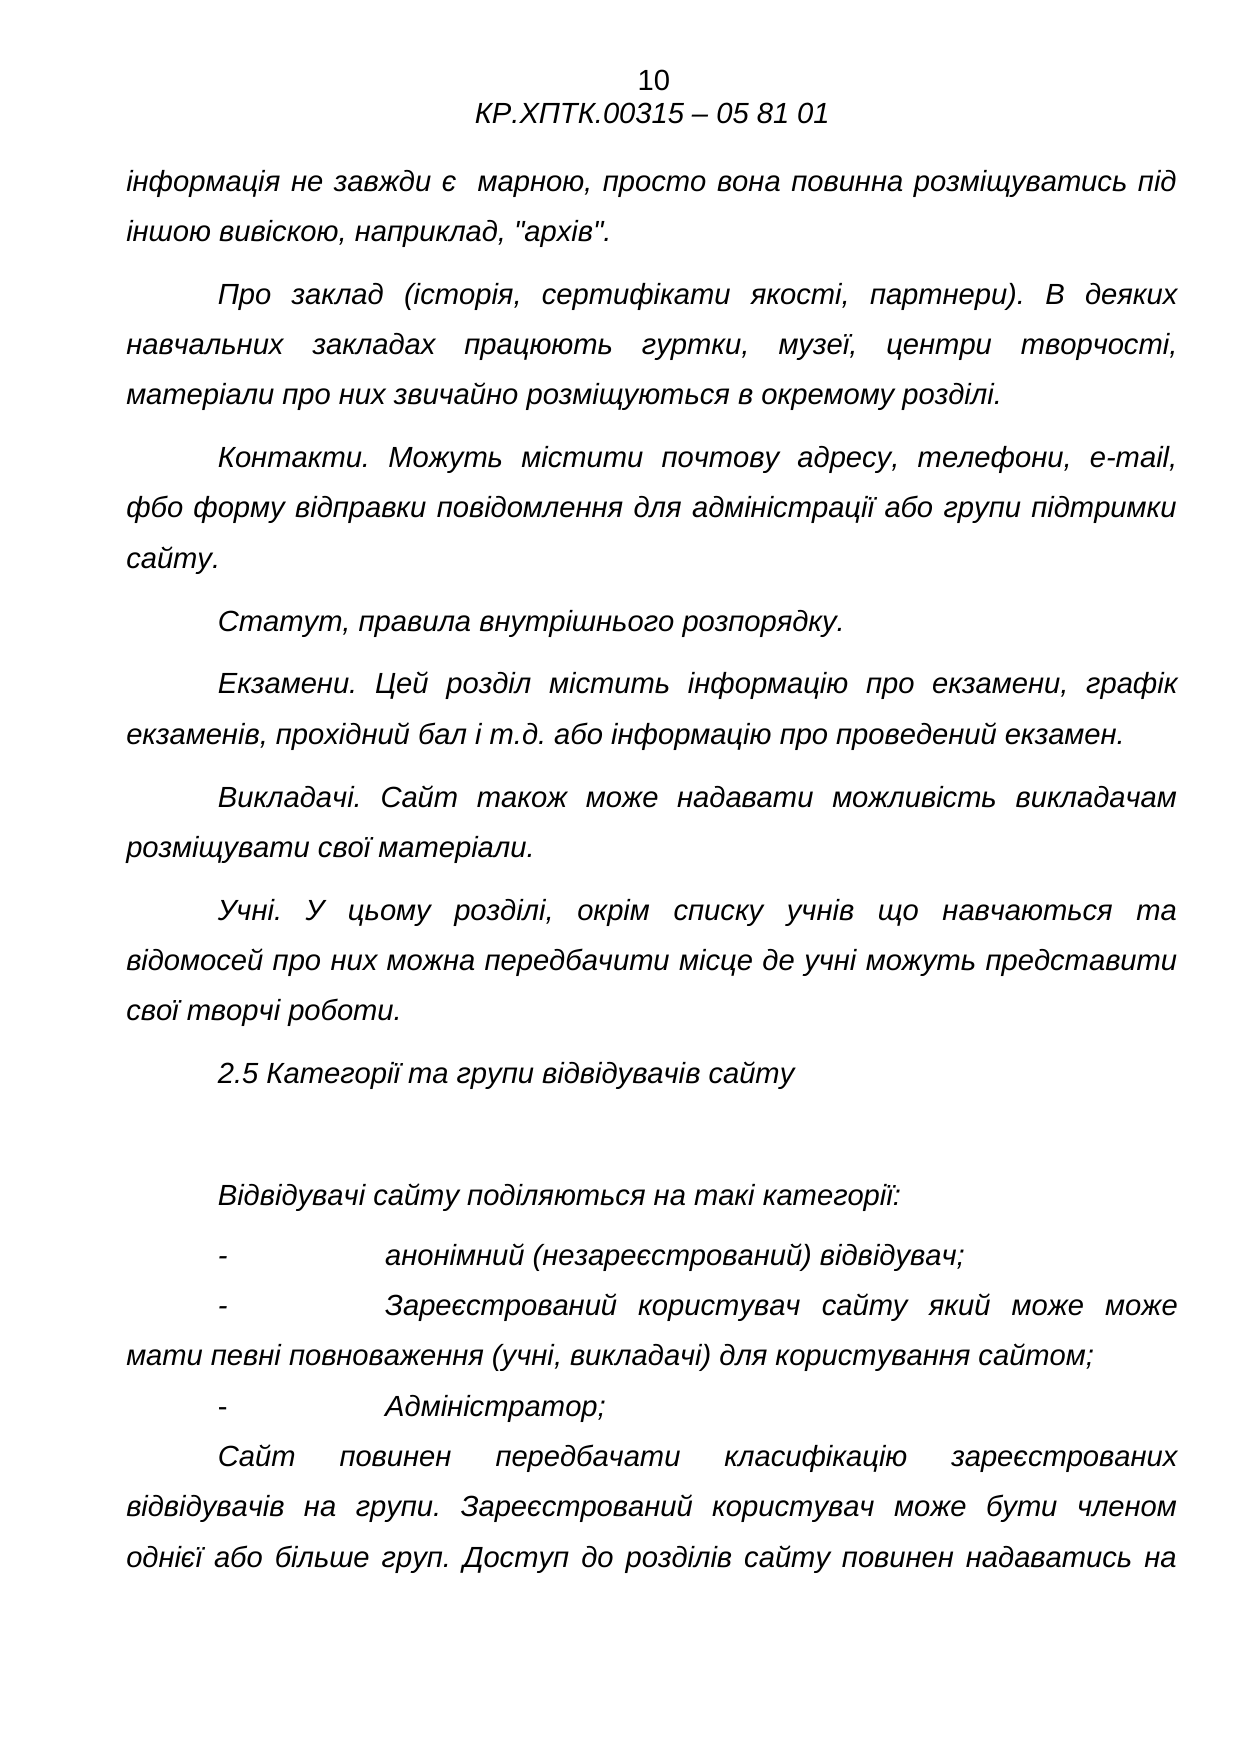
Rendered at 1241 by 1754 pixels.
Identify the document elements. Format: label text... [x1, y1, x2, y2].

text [126, 164, 1181, 247]
text Статут, правила внутрішнього розпорядку. [126, 604, 1181, 637]
list Адміністратор; [126, 1389, 1181, 1422]
text 2.5 Категорії та групи відвідувачів сайту [126, 1056, 1181, 1090]
text Відвідувачі сайту поділяються на такі категорії: [126, 1178, 1181, 1212]
text Учні. У цьому розділі, окрім списку учнів що навчаються та відомосей про них можна передбачити місце де учні можуть представити свої творчі роботи. [126, 893, 1181, 1027]
list Зареєстрований користувач сайту який може може мати певні повноваження (учні, викладачі) для користування сайтом; [126, 1288, 1181, 1372]
text Про заклад (історія, сертифікати якості, партнери). В деяких навчальних закладах працюють гуртки, музеї, центри творчості, матеріали про них звичайно розміщуються в окремому розділі. [126, 277, 1181, 411]
list анонімний (незареєстрований) відвідувач; [126, 1238, 1181, 1271]
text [126, 1439, 1181, 1573]
text Контакти. Можуть містити почтову адресу, телефони, e-mail, фбо форму відправки повідомлення для адміністрації або групи підтримки сайту. [126, 440, 1181, 574]
text Екзамени. Цей розділ містить інформацію про екзамени, графік екзаменів, прохідний бал і т.д. або інформацію про проведений екзамен. [126, 666, 1181, 750]
text Викладачі. Сайт також може надавати можливість викладачам розміщувати свої матеріали. [126, 779, 1181, 863]
